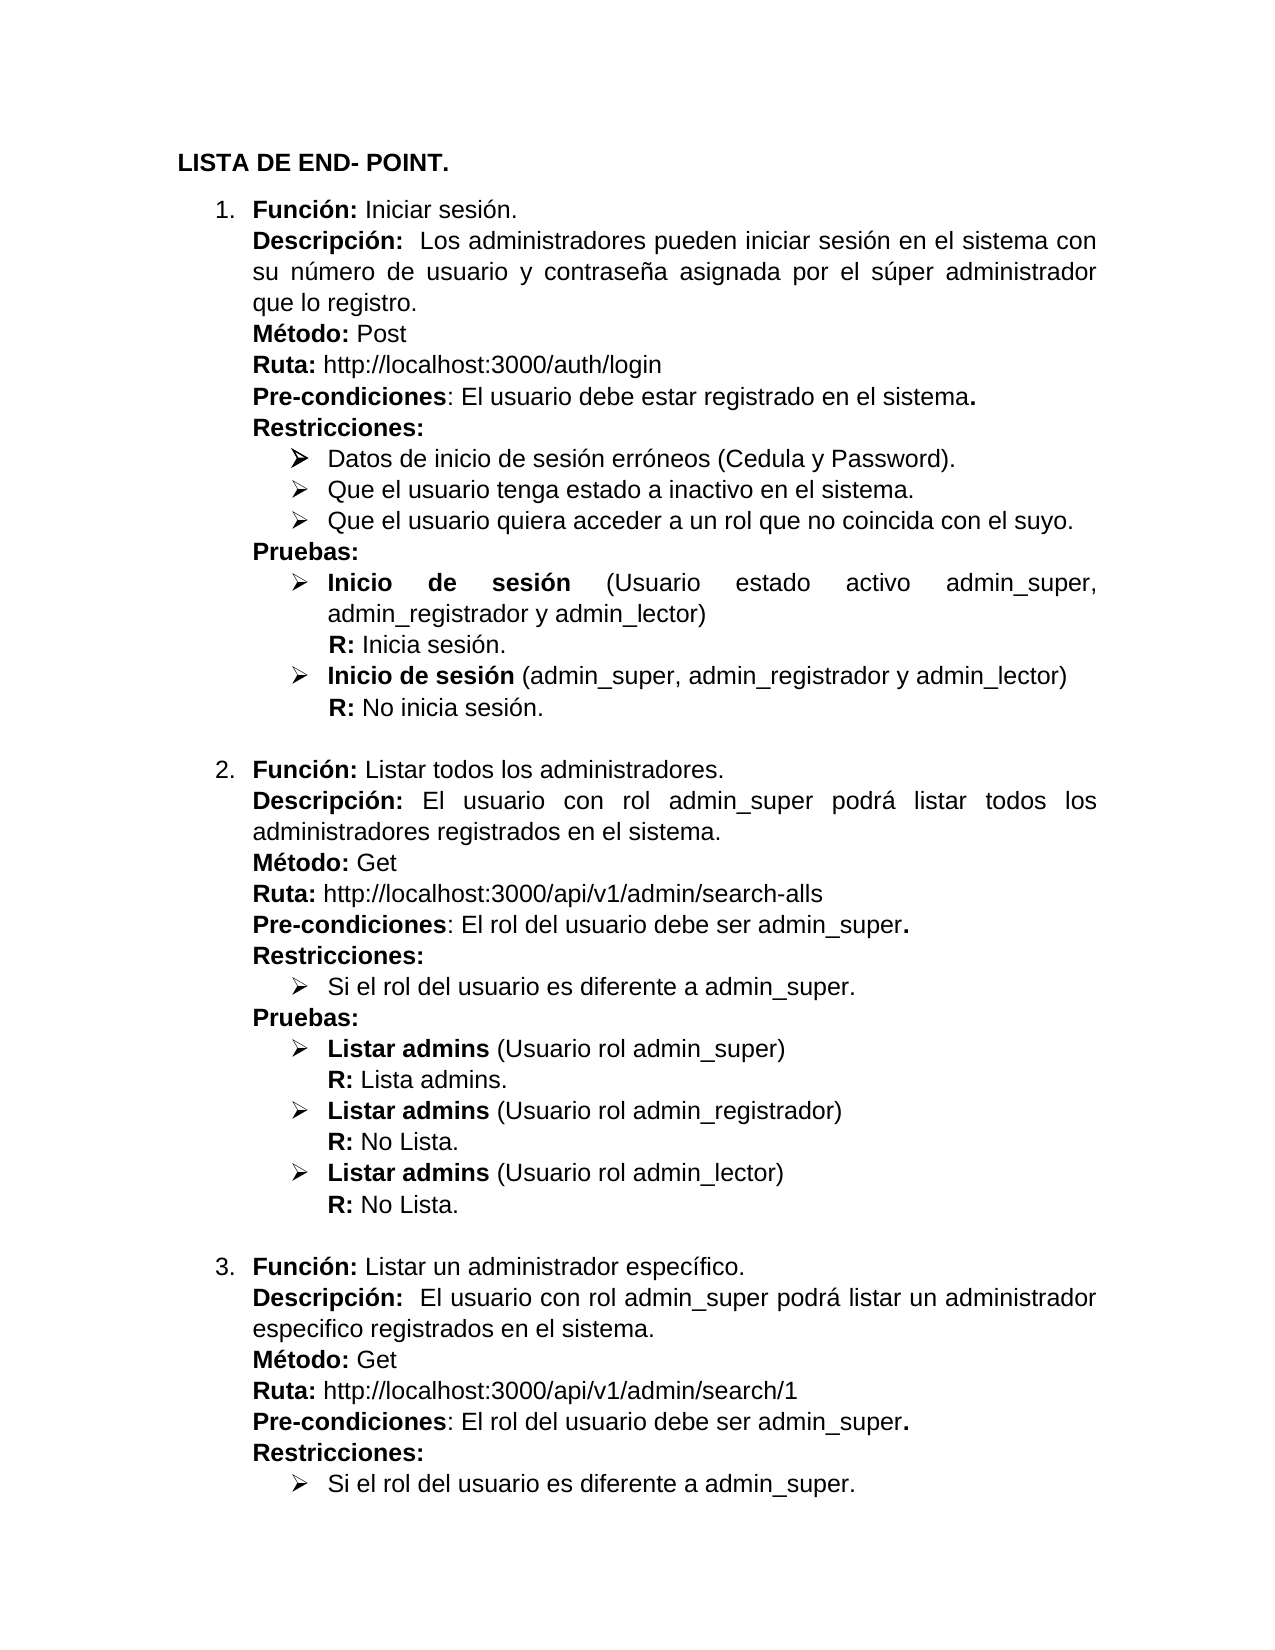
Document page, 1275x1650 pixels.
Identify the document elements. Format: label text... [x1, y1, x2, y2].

list Listar admins (Usuario rol admin_registrador) [290, 1096, 1098, 1125]
list Si el rol del usuario es diferente a admin_super. [290, 972, 1098, 1001]
list Pre-condiciones: El usuario debe estar registrado en el sistema. [252, 382, 1098, 410]
list Que el usuario tenga estado a inactivo en el sistema. [290, 475, 1098, 504]
list Método: Get [252, 848, 1098, 876]
list Descripción: Los administradores pueden iniciar sesión en el sistema con su número de usuario y contraseña asignada por el súper administrador que lo registro. [252, 226, 1098, 317]
list Listar admins (Usuario rol admin_super) [290, 1034, 1098, 1063]
list Pre-condiciones: El rol del usuario debe ser admin_super. [252, 910, 1098, 938]
list Función: Listar todos los administradores. [215, 754, 1098, 783]
list Ruta: http://localhost:3000/api/v1/admin/search-alls [252, 879, 1098, 907]
list Pruebas: [252, 537, 1098, 566]
list Restricciones: [252, 1438, 1098, 1467]
list Método: Get [252, 1345, 1098, 1373]
list R: No inicia sesión. [252, 692, 1098, 721]
list Restricciones: [252, 941, 1098, 969]
list Pruebas: [252, 1003, 1098, 1032]
list Datos de inicio de sesión erróneos (Cedula y Password). [290, 444, 1098, 472]
list Descripción: El usuario con rol admin_super podrá listar un administrador especifico registrados en el sistema. [252, 1283, 1098, 1342]
list Pre-condiciones: El rol del usuario debe ser admin_super. [252, 1407, 1098, 1436]
list R: Lista admins. [327, 1065, 1098, 1094]
list Si el rol del usuario es diferente a admin_super. [290, 1469, 1098, 1498]
list Ruta: http://localhost:3000/auth/login [252, 351, 1098, 379]
list Inicio de sesión (Usuario estado activo admin_super, admin_registrador y admin_lector) [290, 568, 1098, 628]
list R: Inicia sesión. [252, 630, 1098, 659]
list Inicio de sesión (admin_super, admin_registrador y admin_lector) [290, 661, 1098, 690]
list R: No Lista. [327, 1189, 1098, 1218]
list Método: Post [252, 319, 1098, 348]
list R: No Lista. [327, 1127, 1098, 1156]
list Listar admins (Usuario rol admin_lector) [290, 1158, 1098, 1187]
list Ruta: http://localhost:3000/api/v1/admin/search/1 [252, 1376, 1098, 1404]
list Descripción: El usuario con rol admin_super podrá listar todos los administradores registrados en el sistema. [252, 786, 1098, 845]
list Función: Listar un administrador específico. [215, 1252, 1098, 1280]
list Restricciones: [252, 413, 1098, 441]
list Que el usuario quiera acceder a un rol que no coincida con el suyo. [290, 506, 1098, 535]
list Función: Iniciar sesión. [215, 195, 1098, 224]
text LISTA DE END- POINT. [177, 148, 1098, 176]
